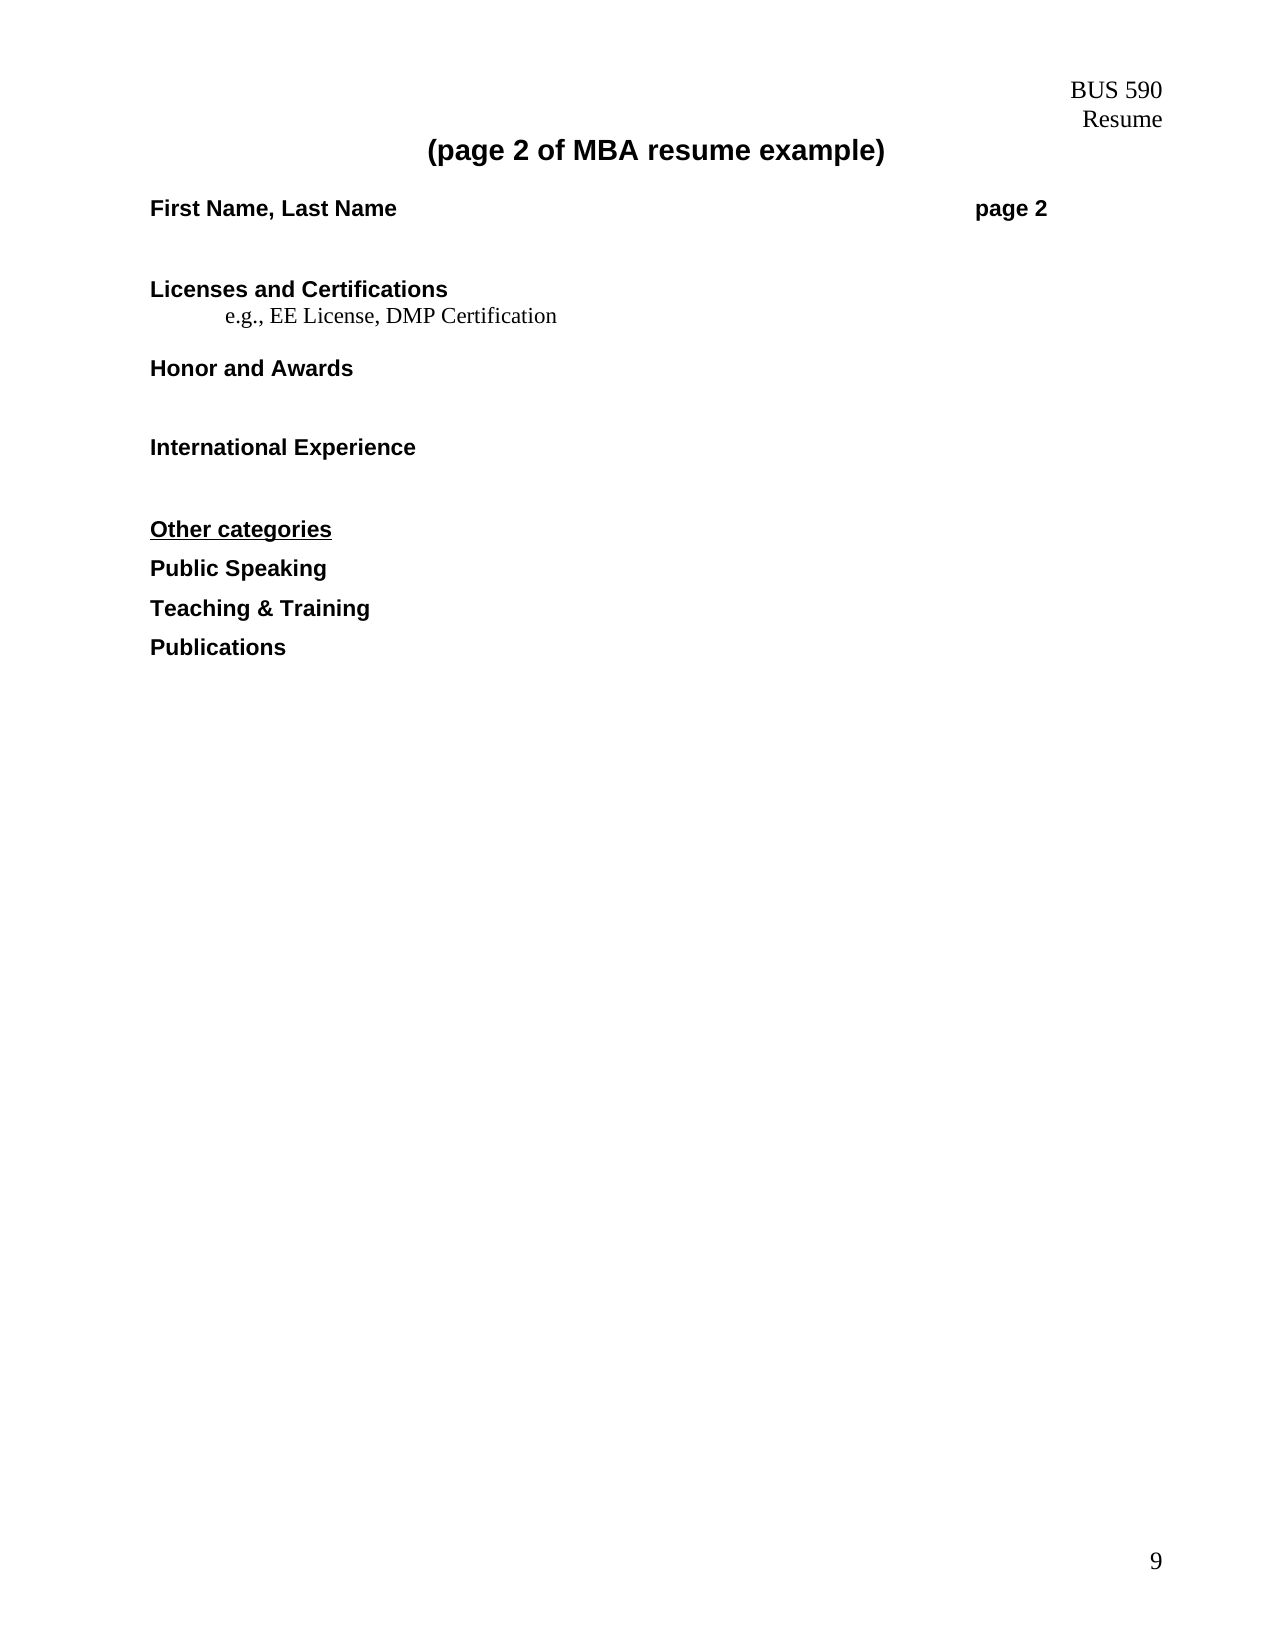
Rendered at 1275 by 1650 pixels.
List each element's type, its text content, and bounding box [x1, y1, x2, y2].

text Public Speaking [150, 555, 1162, 582]
text Other categories [150, 516, 1162, 542]
text International Experience [150, 434, 1162, 461]
subtitle First Name, Last Name page 2 [150, 195, 1162, 221]
subtitle Licenses and Certifications [150, 276, 1162, 303]
text e.g., EE License, DMP Certification [150, 303, 1162, 329]
text Teaching & Training [150, 595, 1162, 621]
subtitle Publications [150, 634, 1162, 661]
subtitle (page 2 of MBA resume example) [150, 132, 1162, 166]
subtitle Honor and Awards [150, 355, 1162, 382]
